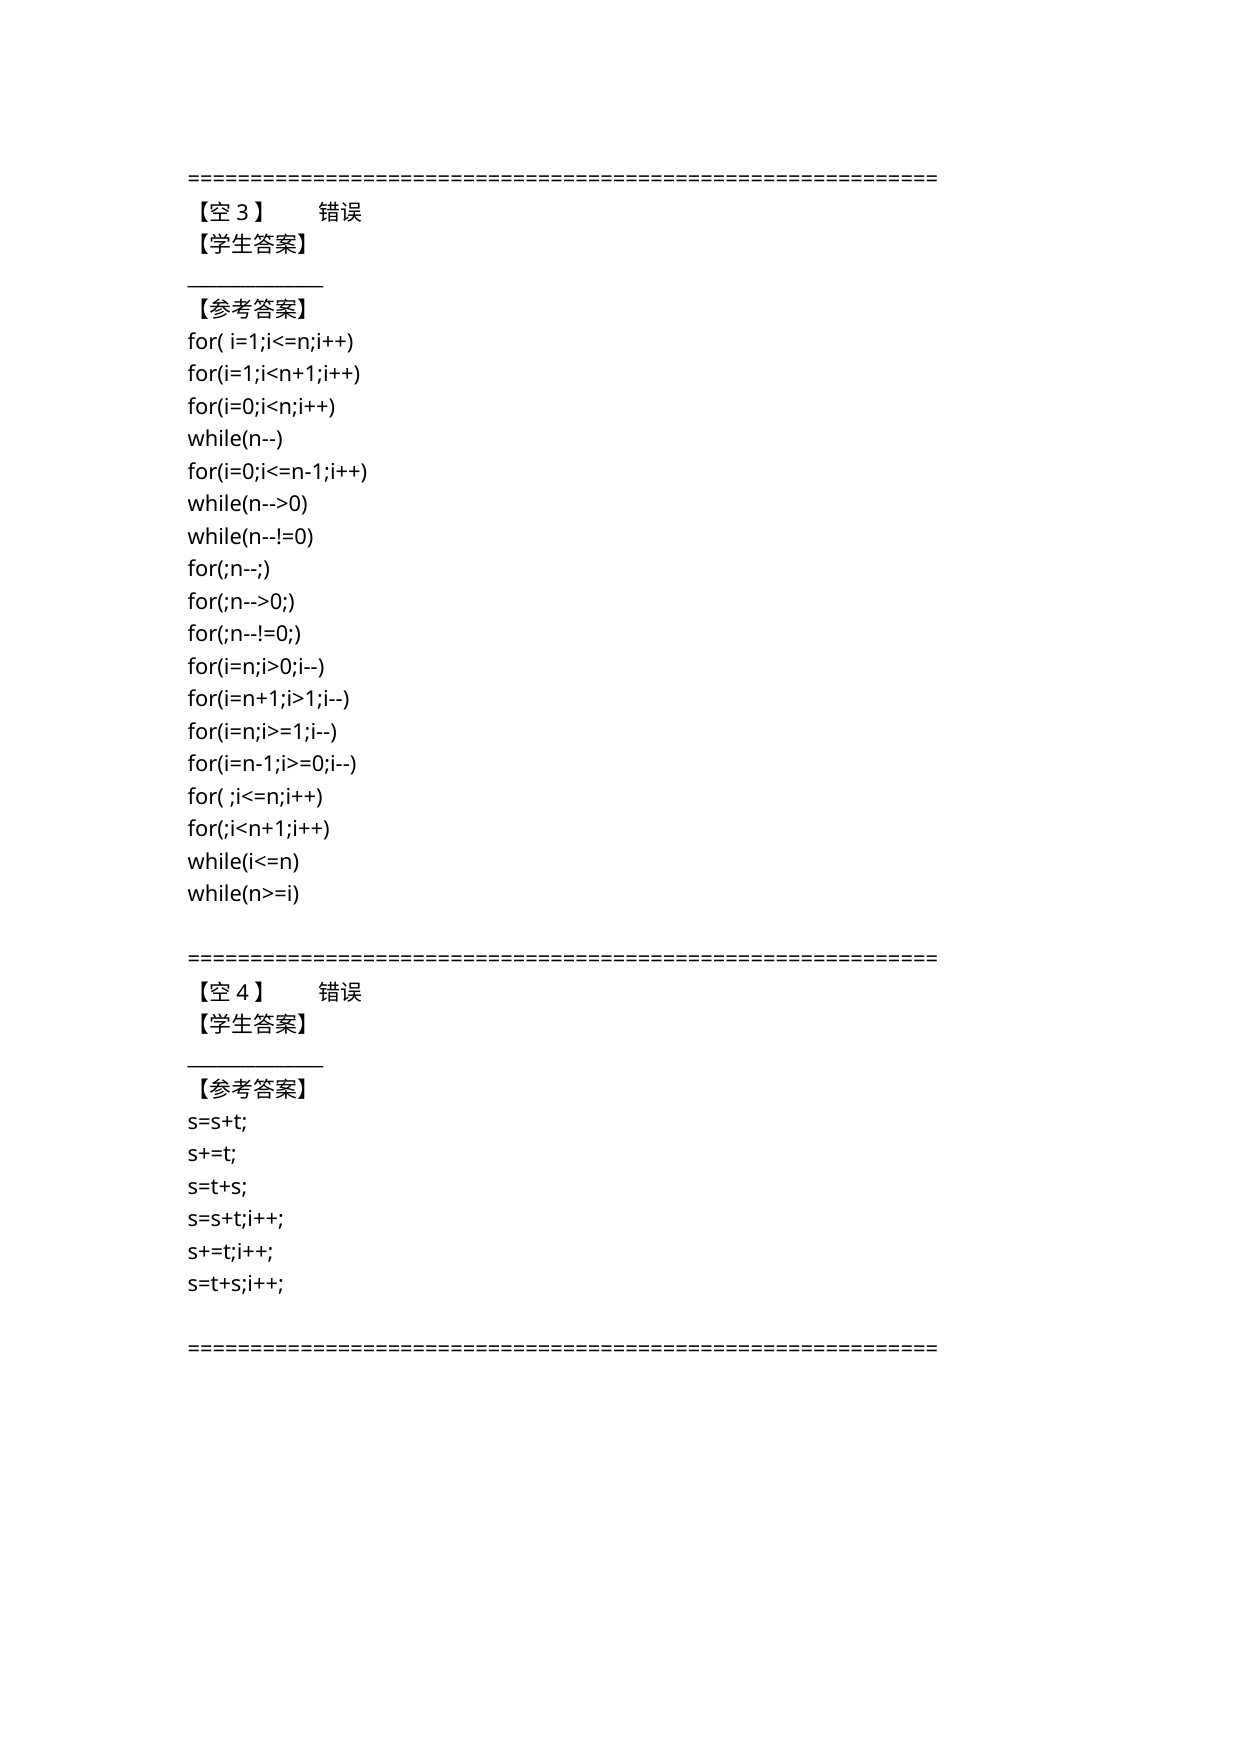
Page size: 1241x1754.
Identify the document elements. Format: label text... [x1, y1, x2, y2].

text ______________ [187, 1039, 1053, 1072]
text for(i=n;i>0;i--) [187, 649, 1053, 682]
text for(i=0;i<n;i++) [187, 389, 1053, 422]
text while(n--) [187, 422, 1053, 454]
text for( i=1;i<=n;i++) [187, 324, 1053, 357]
text while(n-->0) [187, 487, 1053, 519]
text s+=t;i++; [187, 1234, 1053, 1267]
text 【空 4 】 错误 [187, 974, 1053, 1007]
text s=s+t;i++; [187, 1202, 1053, 1234]
text ============================================================ [187, 1332, 1053, 1364]
text 【空 3 】 错误 [187, 194, 1053, 227]
text for(;n-->0;) [187, 584, 1053, 617]
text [187, 162, 1053, 194]
text for(i=0;i<=n-1;i++) [187, 454, 1053, 487]
text for(i=n-1;i>=0;i--) [187, 747, 1053, 779]
text 【参考答案】 [187, 1072, 1053, 1104]
text for( ;i<=n;i++) [187, 779, 1053, 812]
text while(n>=i) [187, 877, 1053, 909]
text for(i=n+1;i>1;i--) [187, 682, 1053, 714]
text for(;i<n+1;i++) [187, 812, 1053, 844]
text for(;n--;) [187, 552, 1053, 584]
text s+=t; [187, 1137, 1053, 1169]
text while(i<=n) [187, 844, 1053, 877]
text for(i=n;i>=1;i--) [187, 714, 1053, 747]
text s=t+s; [187, 1169, 1053, 1202]
text while(n--!=0) [187, 519, 1053, 552]
text 【参考答案】 [187, 292, 1053, 324]
text s=t+s;i++; [187, 1267, 1053, 1299]
text for(i=1;i<n+1;i++) [187, 357, 1053, 389]
text 【学生答案】 [187, 227, 1053, 259]
text 【学生答案】 [187, 1007, 1053, 1039]
text s=s+t; [187, 1104, 1053, 1137]
text for(;n--!=0;) [187, 617, 1053, 649]
text ============================================================ [187, 942, 1053, 974]
text ______________ [187, 259, 1053, 292]
